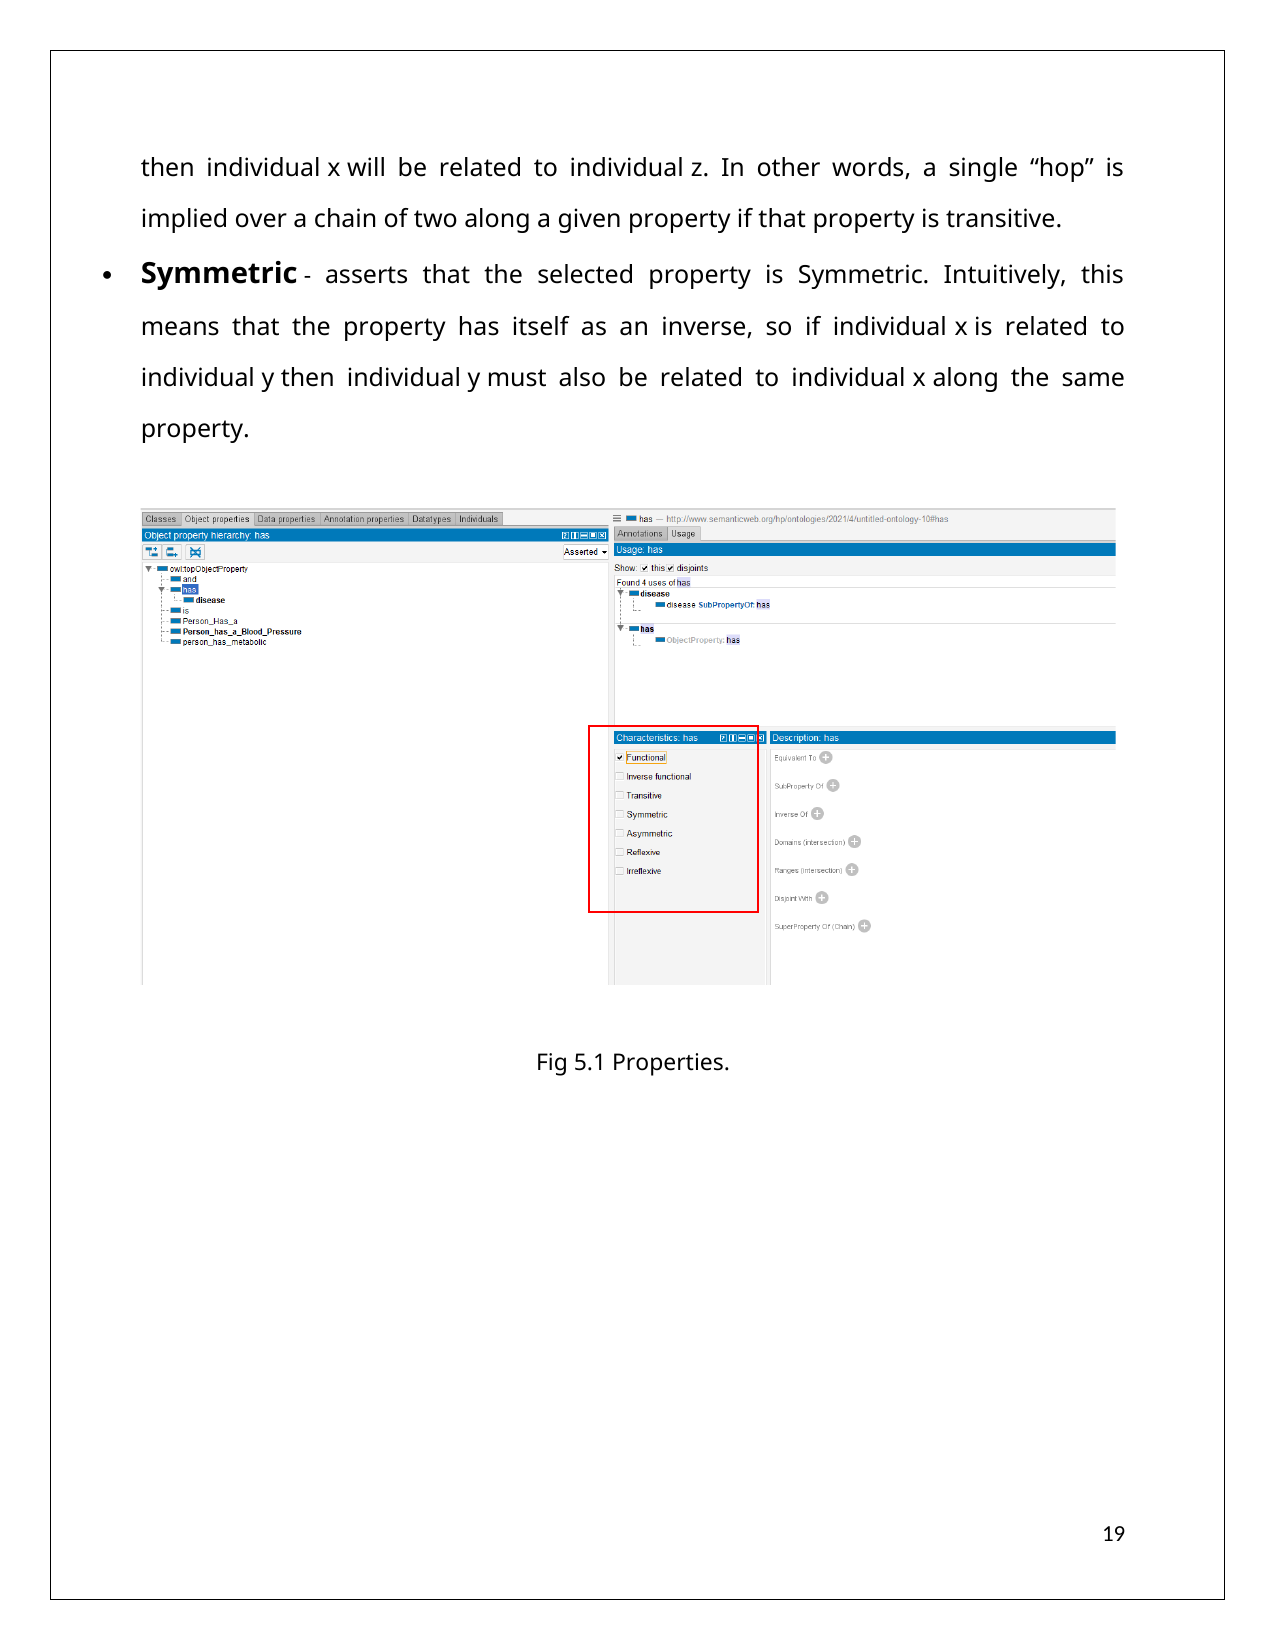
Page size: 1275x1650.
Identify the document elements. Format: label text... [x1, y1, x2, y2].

list Symmetric - asserts that the selected property is Symmetric. Intuitively, this means that the property has itself as an inverse, so if individual x is related to individual y then individual y must also be related to individual x along the same property. [103, 252, 1125, 445]
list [103, 150, 1125, 235]
picture [140, 508, 1116, 985]
list Fig 5.1 Properties. [141, 1046, 1125, 1077]
